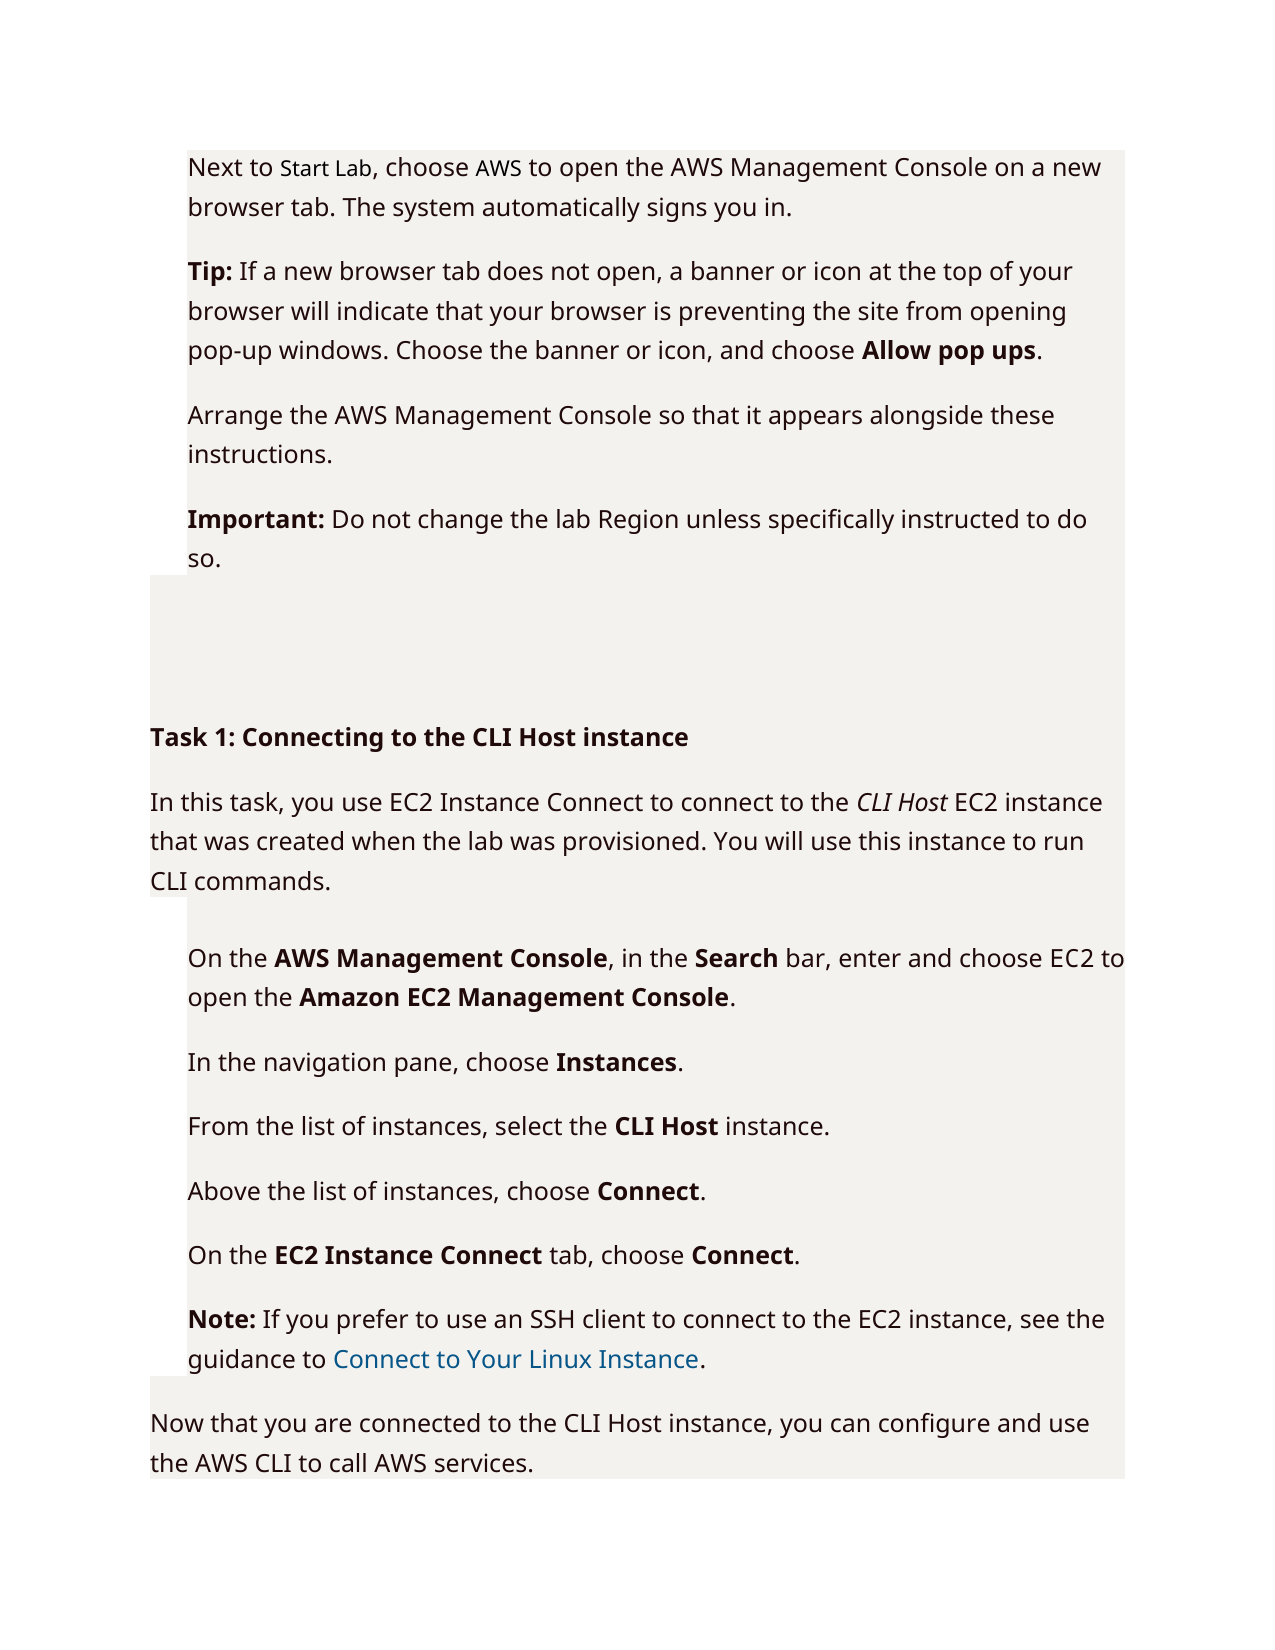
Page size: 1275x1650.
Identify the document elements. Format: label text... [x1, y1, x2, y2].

text On the EC2 Instance Connect tab, choose Connect. [187, 1238, 1125, 1272]
text Next to Start Lab, choose AWS to open the AWS Management Console on a new browser tab. The system automatically signs you in. [187, 150, 1125, 223]
text Tip: If a new browser tab does not open, a banner or icon at the top of your browser will indicate that your browser is preventing the site from opening pop-up windows. Choose the banner or icon, and choose Allow pop ups. [187, 254, 1125, 367]
text In the navigation pane, choose Instances. [187, 1044, 1125, 1078]
text On the AWS Management Console, in the Search bar, enter and choose EC2 to open the Amazon EC2 Management Console. [187, 940, 1125, 1014]
subtitle Task 1: Connecting to the CLI Host instance [150, 720, 1125, 754]
text In this task, you use EC2 Instance Connect to connect to the CLI Host EC2 instance that was created when the lab was provisioned. You will use this instance to run CLI commands. [150, 784, 1125, 897]
text Note: If you prefer to use an SSH client to connect to the EC2 instance, see the guidance to Connect to Your Linux Instance. [187, 1302, 1125, 1376]
text Above the list of instances, choose Connect. [187, 1173, 1125, 1207]
text From the list of instances, select the CLI Host instance. [187, 1109, 1125, 1143]
text Arrange the AWS Management Console so that it appears alongside these instructions. [187, 397, 1125, 471]
text Now that you are connected to the CLI Host instance, you can configure and use the AWS CLI to call AWS services. [150, 1406, 1125, 1479]
text Important: Do not change the lab Region unless specifically instructed to do so. [187, 501, 1125, 575]
